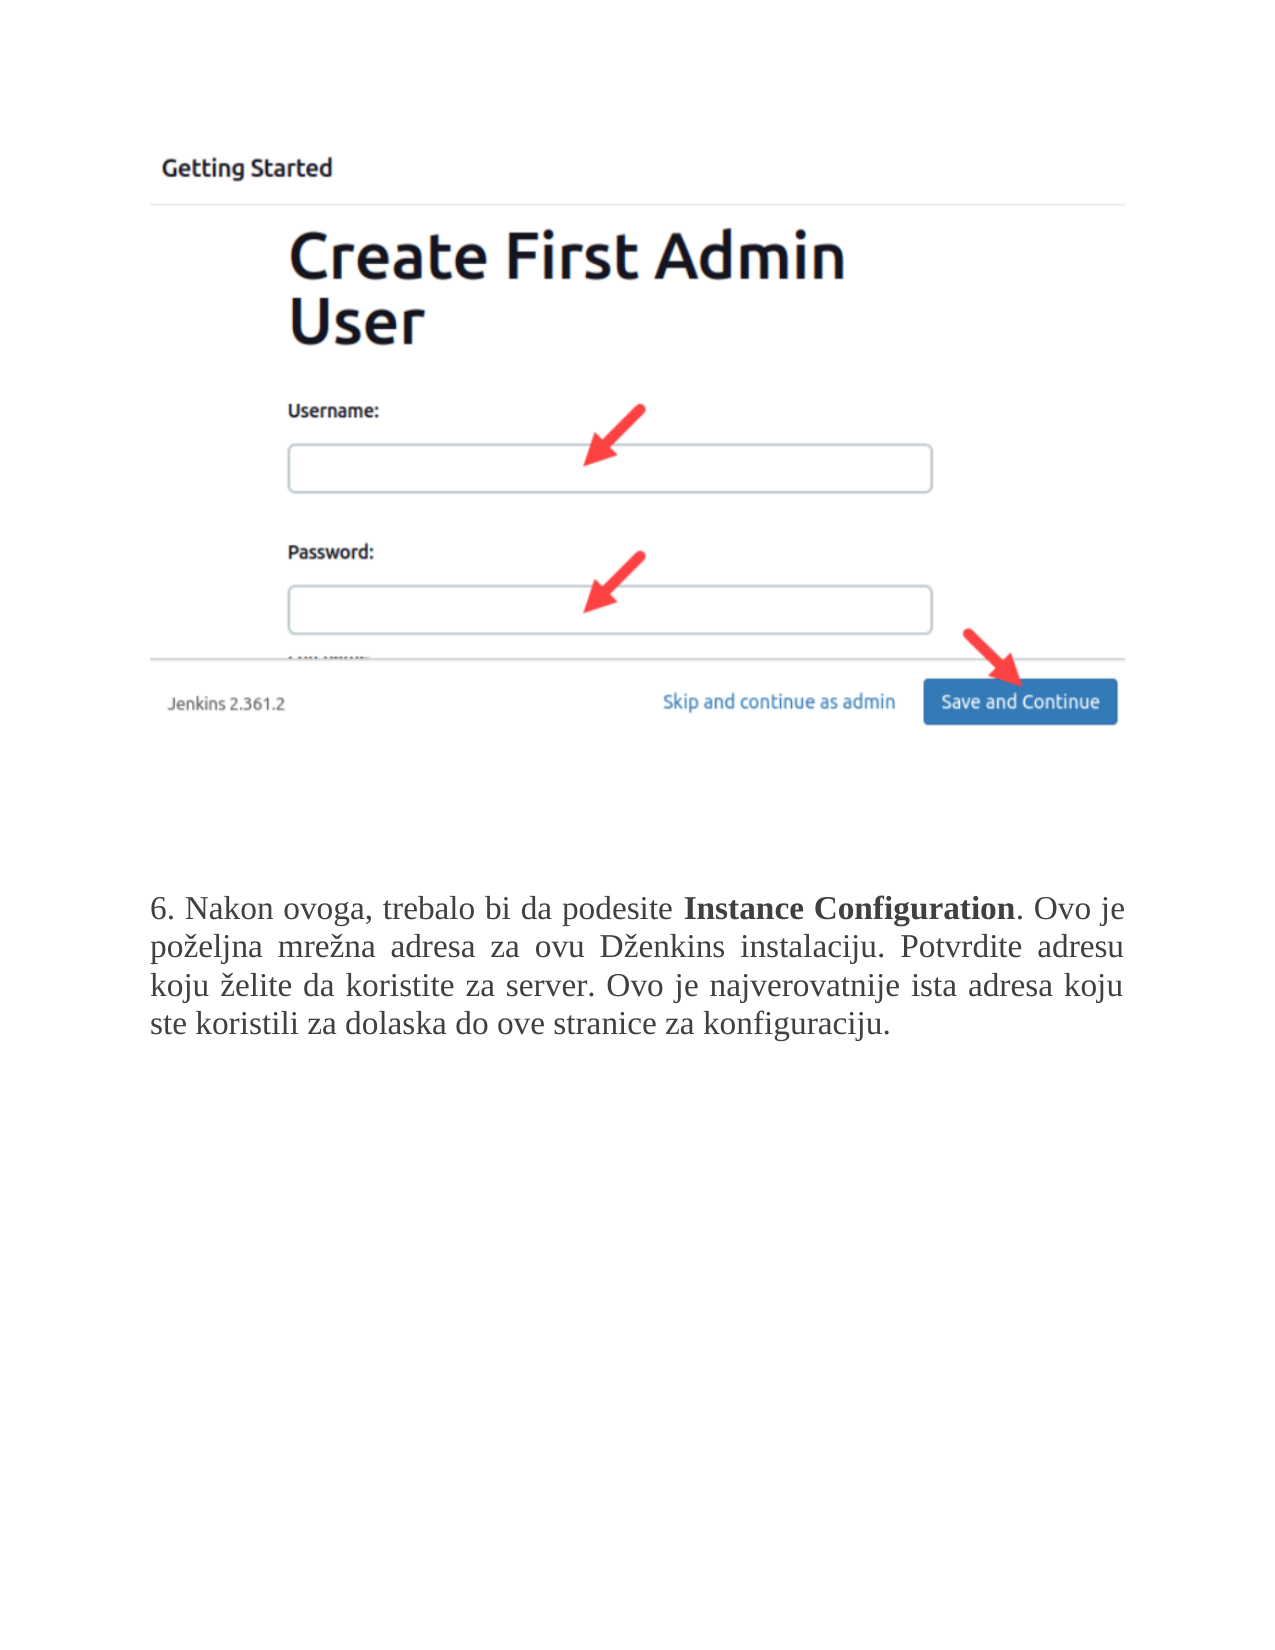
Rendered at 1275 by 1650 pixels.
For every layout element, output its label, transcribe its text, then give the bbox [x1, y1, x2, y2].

picture [150, 150, 1125, 731]
text 6. Nakon ovoga, trebalo bi da podesite Instance Configuration. Ovo je poželjna mrežna adresa za ovu Dženkins instalaciju. Potvrdite adresu koju želite da koristite za server. Ovo je najverovatnije ista adresa koju ste koristili za dolaska do ove stranice za konfiguraciju. [150, 888, 1125, 1042]
